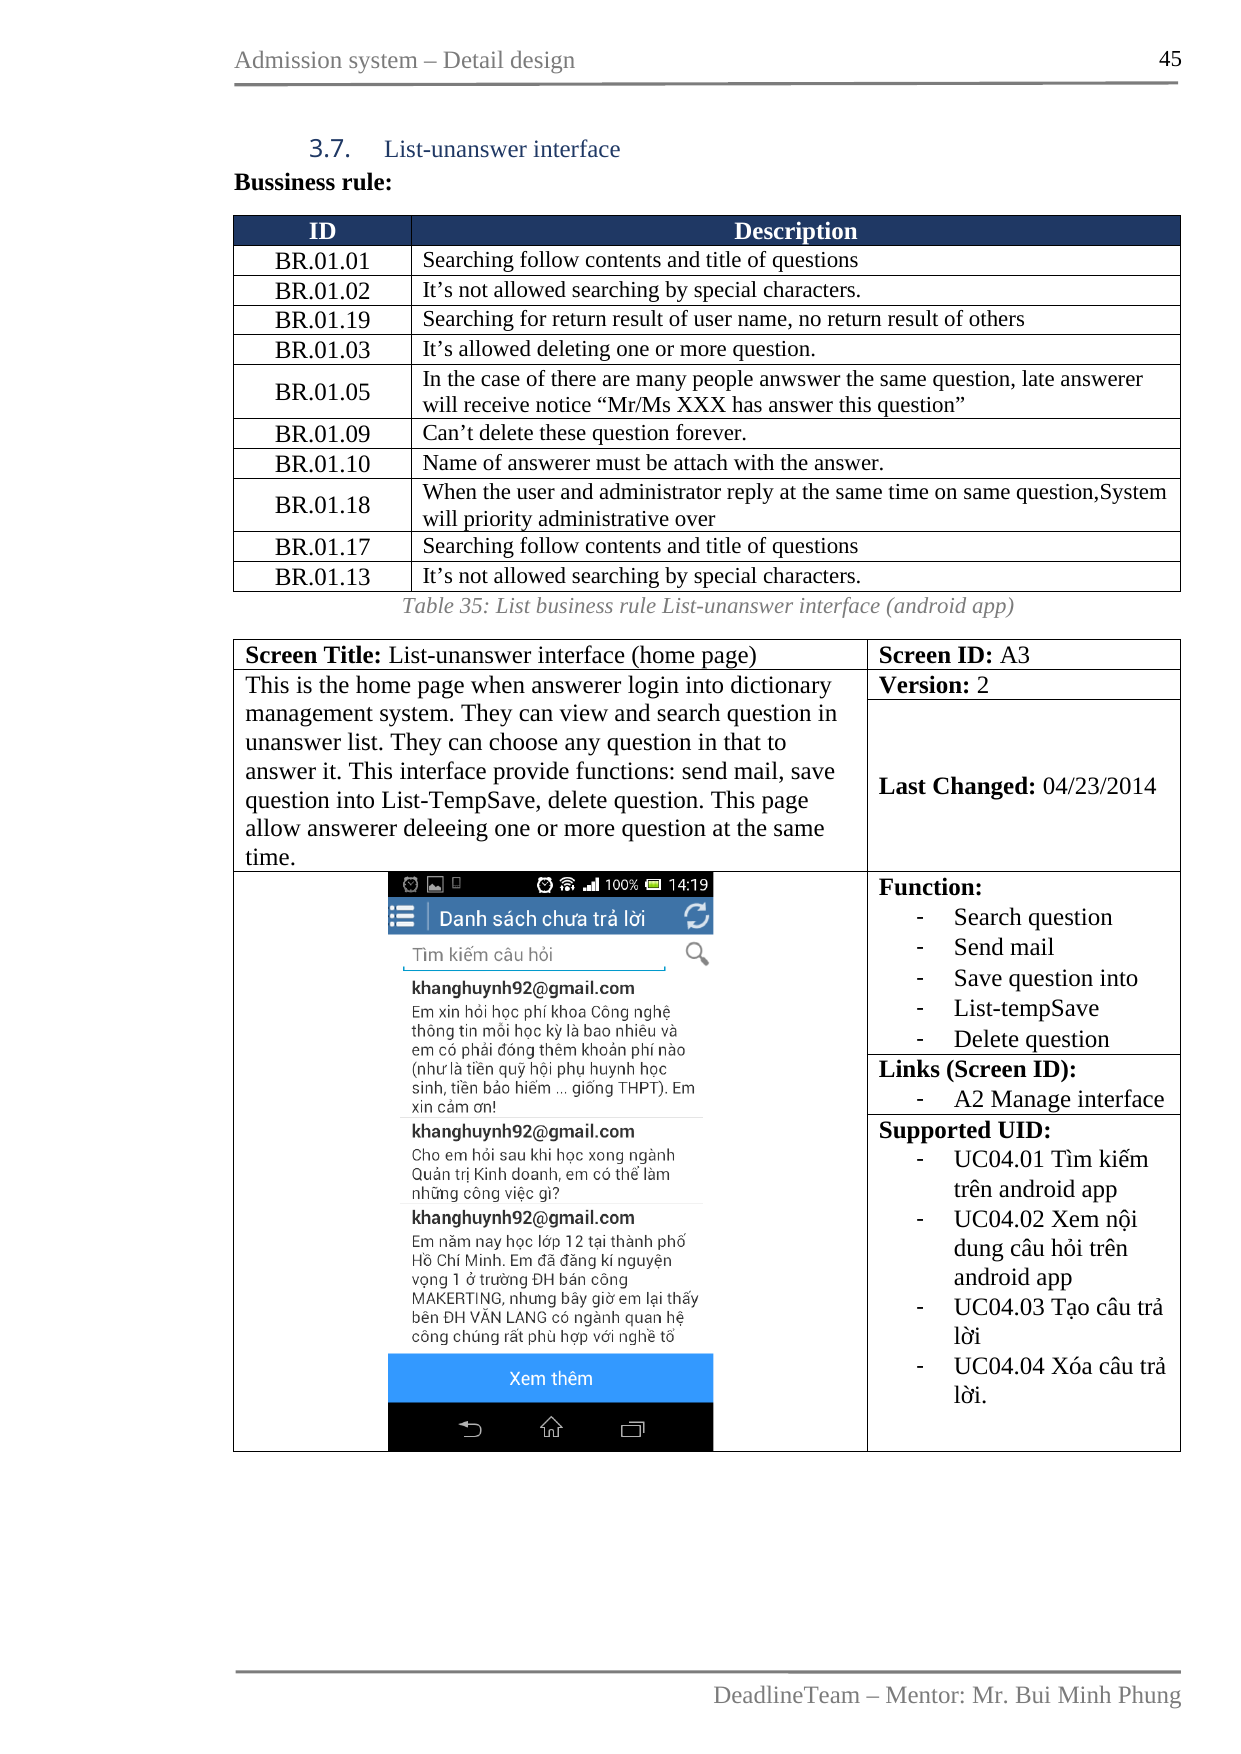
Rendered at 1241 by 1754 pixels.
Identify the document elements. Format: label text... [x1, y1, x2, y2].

table_cell Function: Search question Send mail Save question into List-tempSave Delete question [868, 872, 1180, 1053]
table_cell BR.01.03 [234, 335, 411, 364]
table_cell BR.01.10 [234, 449, 411, 477]
table_cell In the case of there are many people anwswer the same question, late answerer will receive notice “Mr/Ms XXX has answer this question” [412, 365, 1180, 418]
table_cell Can’t delete these question forever. [412, 419, 1180, 448]
table_cell BR.01.18 [234, 479, 411, 531]
table_header ID [234, 216, 411, 245]
table_cell Searching for return result of user name, no return result of others [412, 306, 1180, 334]
picture [388, 872, 714, 1451]
table_cell BR.01.01 [234, 246, 411, 275]
table_cell It’s not allowed searching by special characters. [412, 562, 1180, 591]
table_cell Version: 2 [868, 670, 1180, 698]
table_cell BR.01.19 [234, 306, 411, 334]
table_cell [234, 872, 388, 1451]
table_cell This is the home page when answerer login into dictionary management system. They can view and search question in unanswer list. They can choose any question in that to answer it. This interface provide functions: send mail, save question into List-TempSave, delete question. This page allow answerer deleeing one or more question at the same time. [234, 670, 867, 871]
table_cell Searching follow contents and title of questions [412, 246, 1180, 275]
table_cell When the user and administrator reply at the same time on same question,System will priority administrative over [412, 479, 1180, 531]
table_cell Last Changed: 04/23/2014 [868, 700, 1180, 871]
table_header Screen Title: List-unanswer interface (home page) [234, 640, 867, 669]
table_header Description [412, 216, 1180, 245]
table_cell [714, 872, 867, 1451]
table_cell Searching follow contents and title of questions [412, 532, 1180, 561]
table_cell BR.01.09 [234, 419, 411, 448]
subtitle List-unanswer interface [309, 131, 1182, 165]
text Bussiness rule: [234, 167, 1182, 196]
table_cell BR.01.05 [234, 365, 411, 418]
table_cell It’s not allowed searching by special characters. [412, 276, 1180, 304]
table_cell It’s allowed deleting one or more question. [412, 335, 1180, 364]
table_header Screen ID: A3 [868, 640, 1180, 669]
table_cell BR.01.13 [234, 562, 411, 591]
table_cell Links (Screen ID): A2 Manage interface [868, 1055, 1180, 1114]
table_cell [868, 1115, 1180, 1451]
table_cell BR.01.02 [234, 276, 411, 304]
table_cell Name of answerer must be attach with the answer. [412, 449, 1180, 477]
table_cell BR.01.17 [234, 532, 411, 561]
text Table 35: List business rule List-unanswer interface (android app) [234, 592, 1182, 618]
